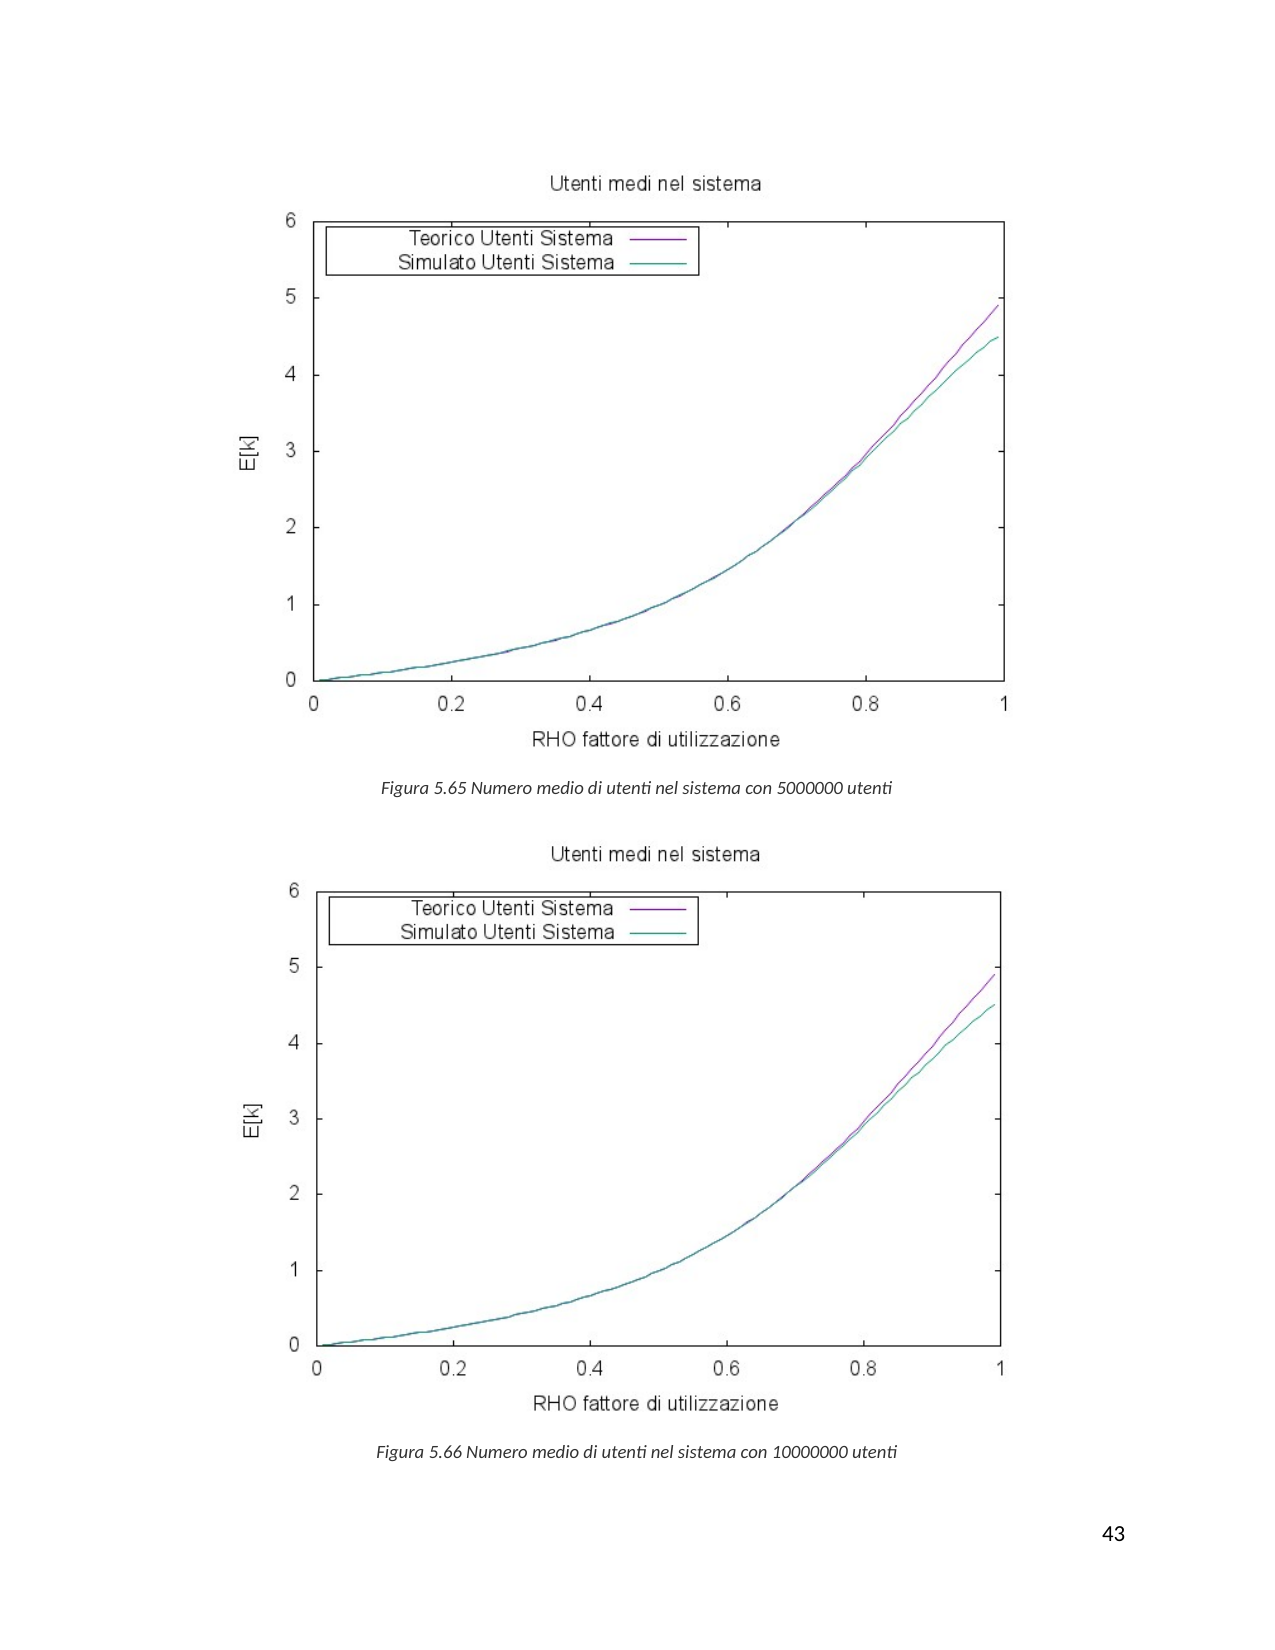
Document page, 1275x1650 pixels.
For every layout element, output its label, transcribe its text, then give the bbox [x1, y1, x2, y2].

picture [236, 820, 1039, 1422]
picture [232, 150, 1043, 758]
